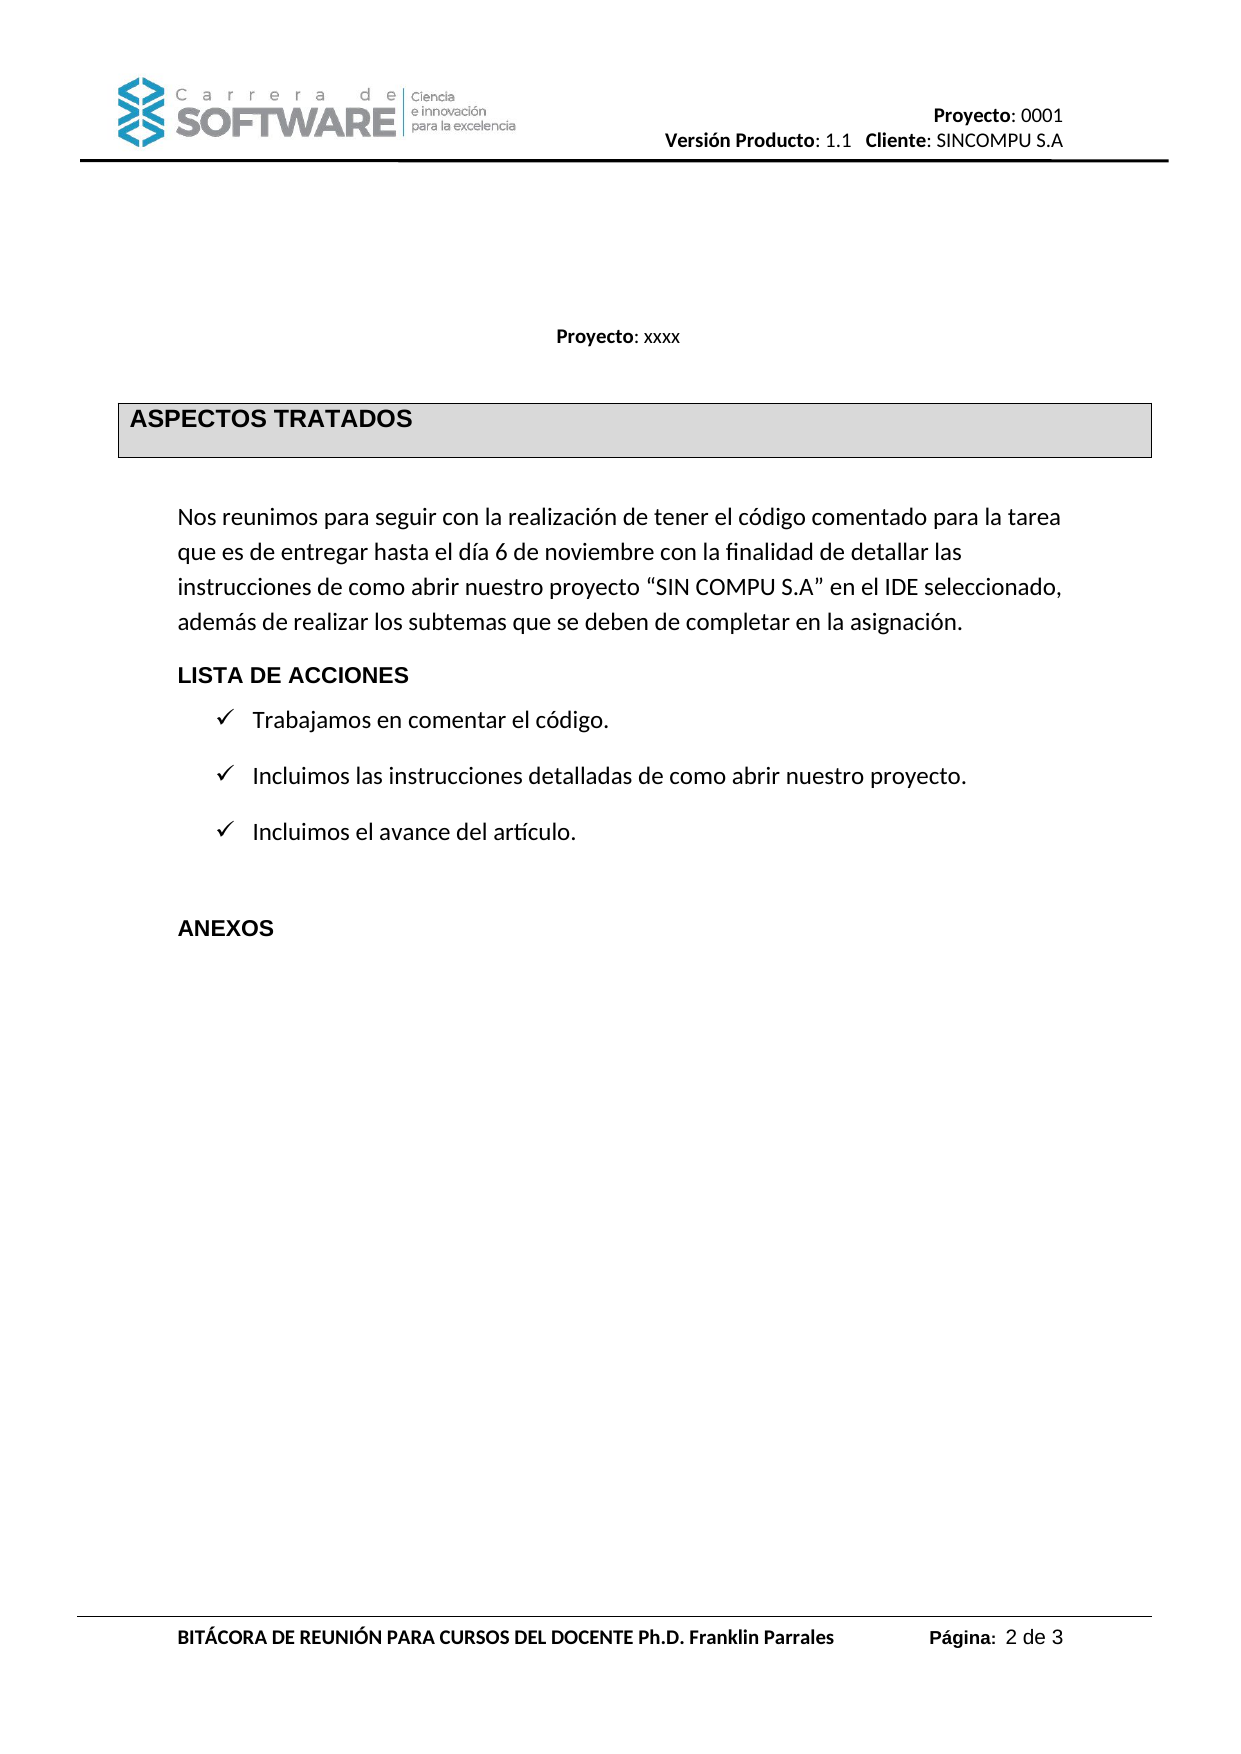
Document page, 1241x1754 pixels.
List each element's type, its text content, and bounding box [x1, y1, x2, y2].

text LISTA DE ACCIONES [177, 662, 1063, 688]
picture [107, 62, 522, 159]
list Trabajamos en comentar el código. [215, 704, 1063, 735]
picture [107, 163, 522, 169]
text ANEXOS [177, 914, 1063, 941]
list Incluimos el avance del artículo. [215, 816, 1063, 847]
text Nos reunimos para seguir con la realización de tener el código comentado para la tarea que es de entregar hasta el día 6 de noviembre con la finalidad de detallar las instrucciones de como abrir nuestro proyecto “SIN COMPU S.A” en el IDE seleccionado, además de realizar los subtemas que se deben de completar en la asignación. [177, 501, 1063, 636]
table_header ASPECTOS TRATADOS [119, 404, 1151, 457]
list Incluimos las instrucciones detalladas de como abrir nuestro proyecto. [215, 760, 1063, 791]
